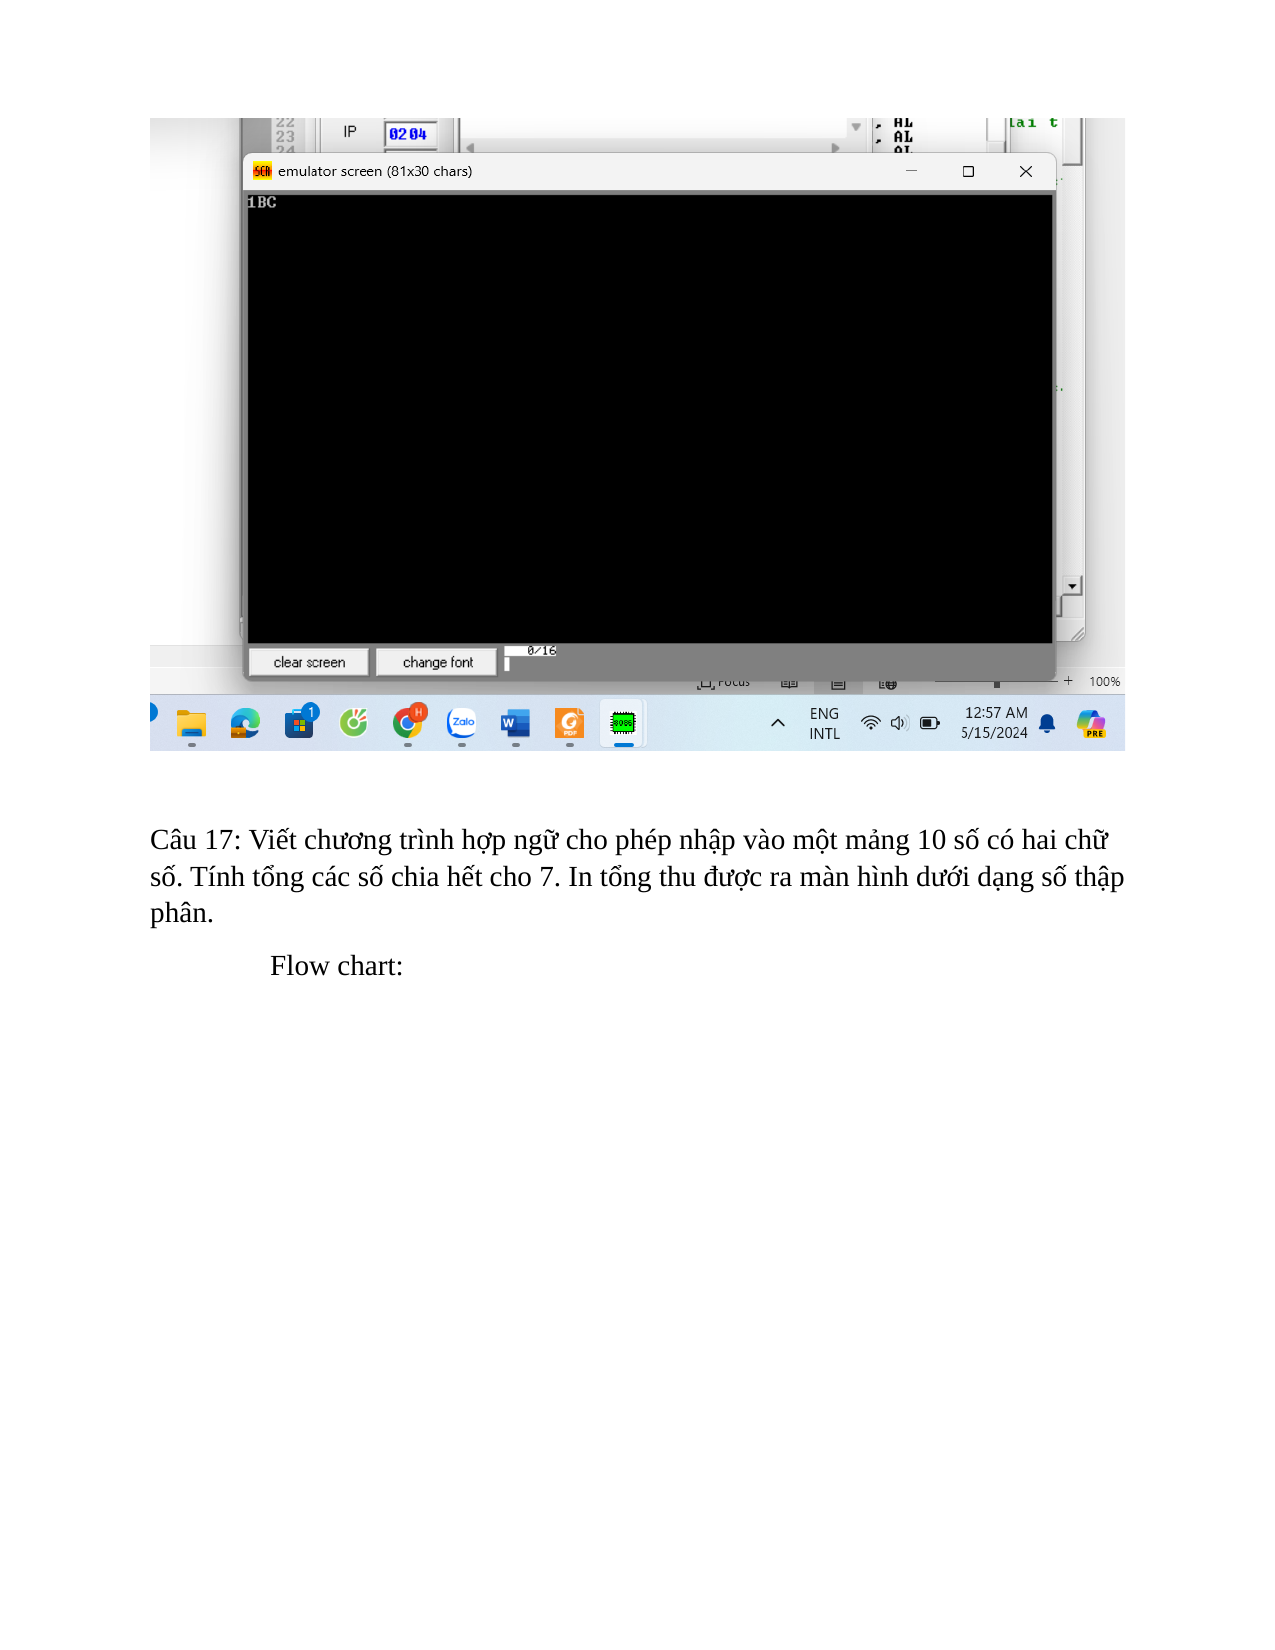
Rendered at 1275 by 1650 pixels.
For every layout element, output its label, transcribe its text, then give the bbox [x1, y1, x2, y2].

picture [150, 118, 1125, 751]
text Câu 17: Viết chương trình hợp ngữ cho phép nhập vào một mảng 10 số có hai chữ số. Tính tổng các số chia hết cho 7. In tổng thu được ra màn hình dưới dạng số thập phân. [150, 822, 1125, 928]
text Flow chart: [150, 948, 1125, 981]
